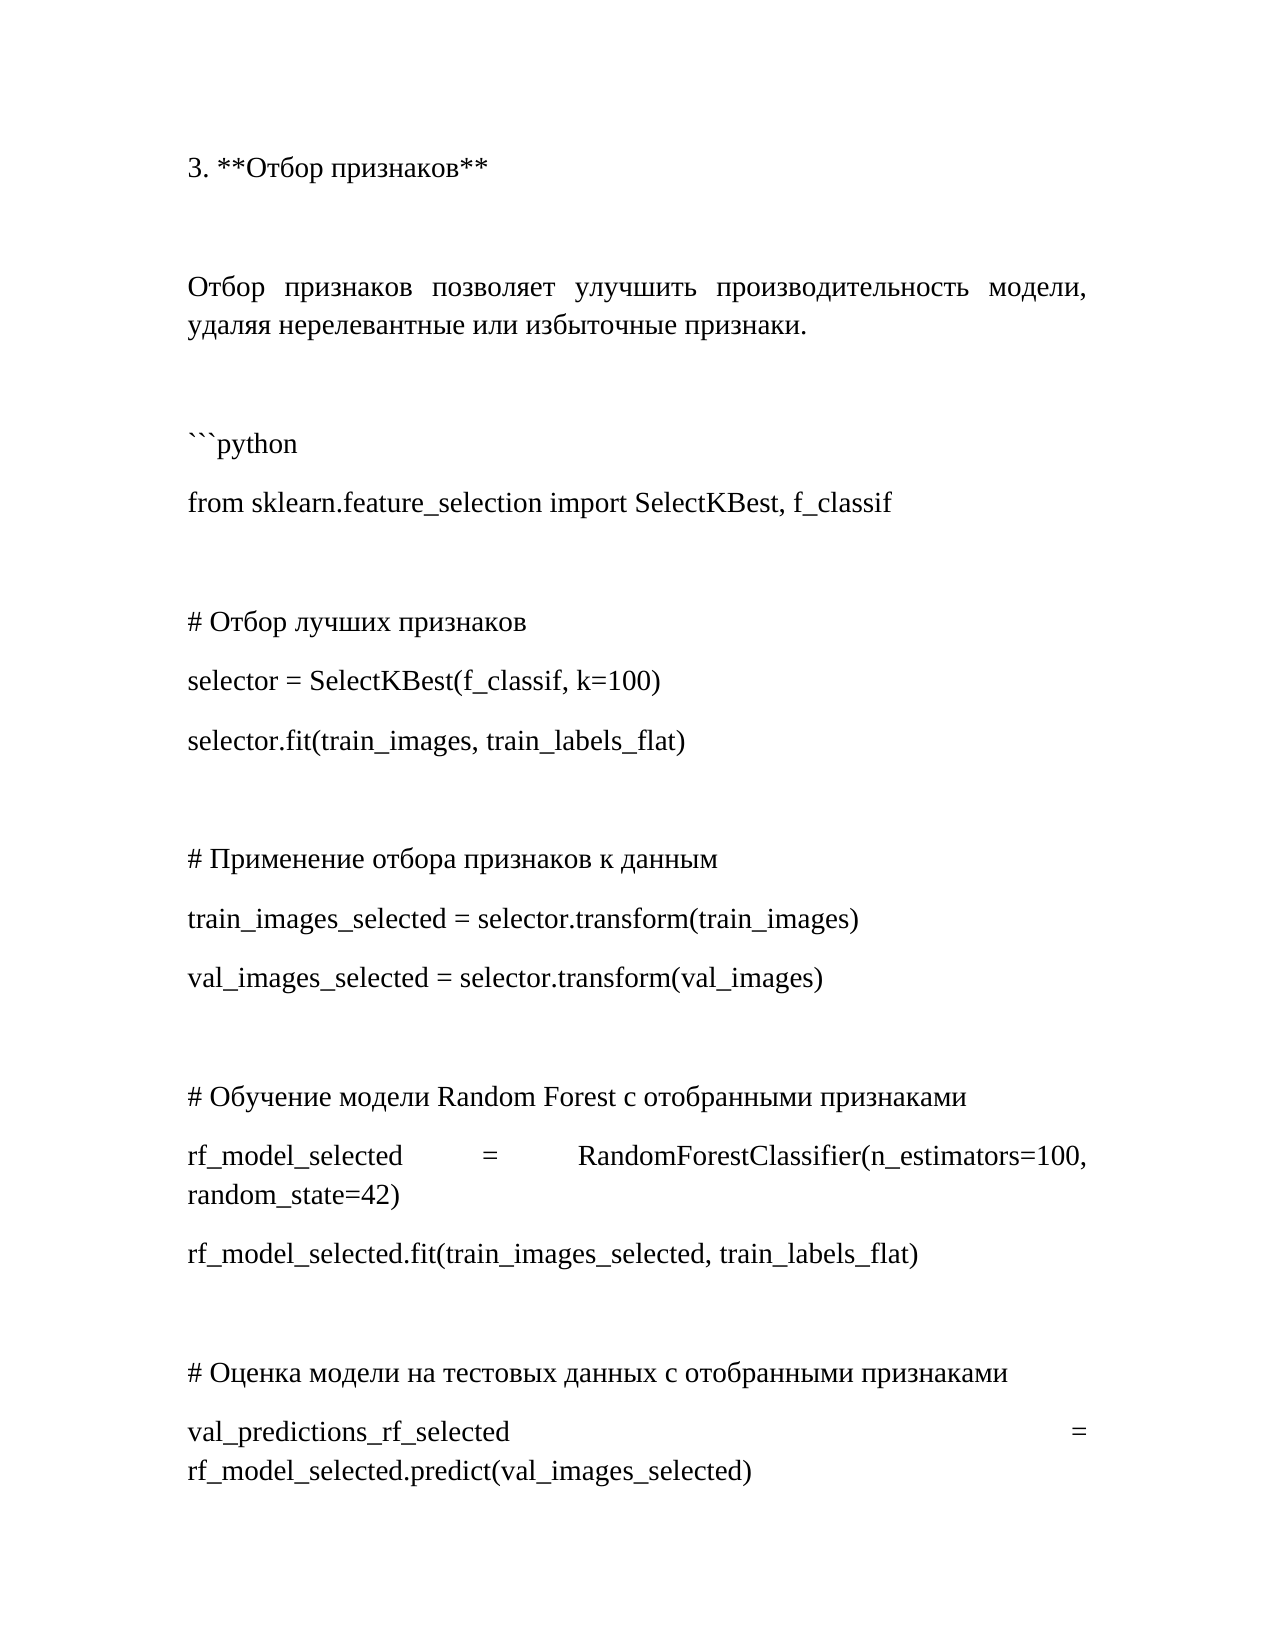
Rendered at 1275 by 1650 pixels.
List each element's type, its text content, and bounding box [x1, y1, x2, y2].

text from sklearn.feature_selection import SelectKBest, f_classif [187, 485, 1087, 519]
text # Оценка модели на тестовых данных с отобранными признаками [187, 1355, 1087, 1389]
text rf_model_selected = RandomForestClassifier(n_estimators=100, random_state=42) [187, 1138, 1087, 1211]
text Отбор признаков позволяет улучшить производительность модели, удаляя нерелевантные или избыточные признаки. [187, 269, 1087, 341]
text # Применение отбора признаков к данным [187, 842, 1087, 875]
text val_images_selected = selector.transform(val_images) [187, 960, 1087, 994]
text rf_model_selected.fit(train_images_selected, train_labels_flat) [187, 1236, 1087, 1270]
text selector = SelectKBest(f_classif, k=100) [187, 663, 1087, 697]
text # Обучение модели Random Forest с отобранными признаками [187, 1079, 1087, 1113]
text # Отбор лучших признаков [187, 604, 1087, 638]
text 3. **Отбор признаков** [187, 150, 1087, 183]
text train_images_selected = selector.transform(train_images) [187, 901, 1087, 934]
text selector.fit(train_images, train_labels_flat) [187, 723, 1087, 756]
text val_predictions_rf_selected = rf_model_selected.predict(val_images_selected) [187, 1414, 1087, 1487]
text ```python [187, 426, 1087, 459]
